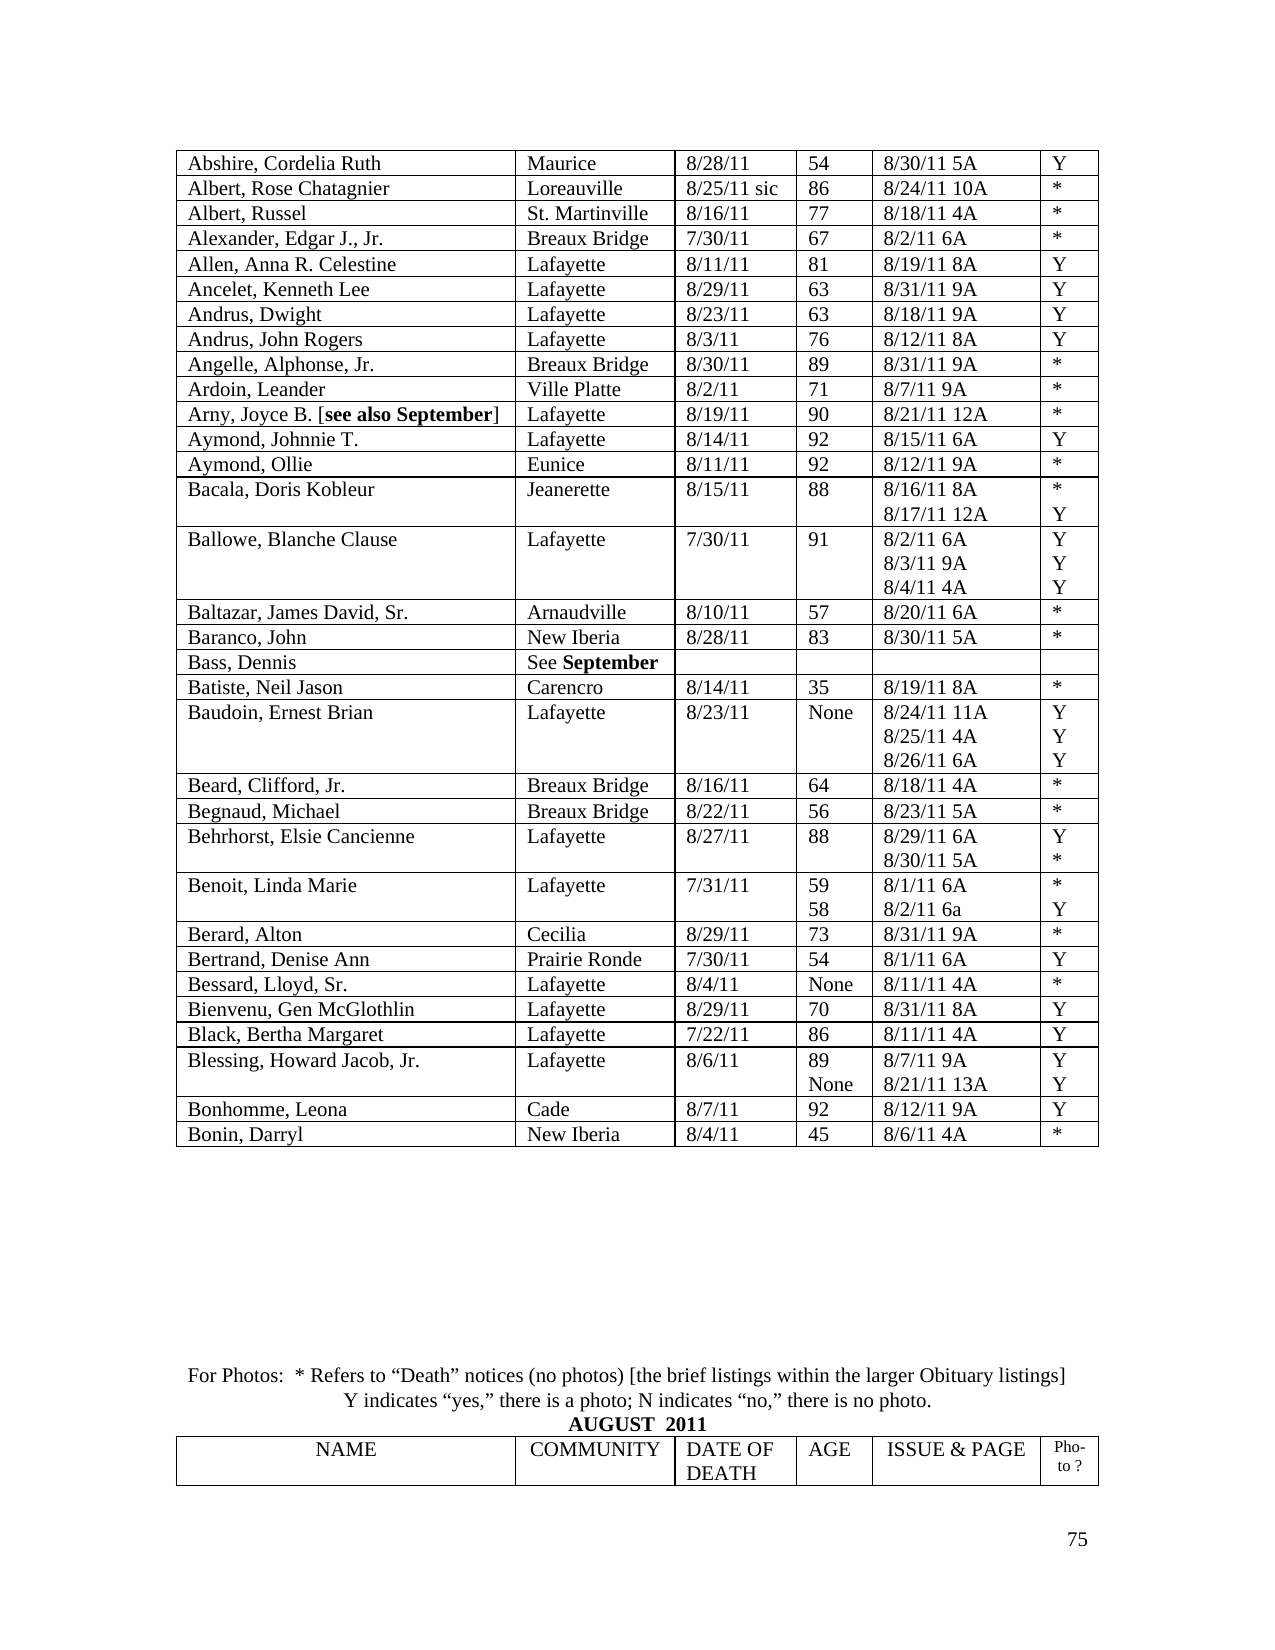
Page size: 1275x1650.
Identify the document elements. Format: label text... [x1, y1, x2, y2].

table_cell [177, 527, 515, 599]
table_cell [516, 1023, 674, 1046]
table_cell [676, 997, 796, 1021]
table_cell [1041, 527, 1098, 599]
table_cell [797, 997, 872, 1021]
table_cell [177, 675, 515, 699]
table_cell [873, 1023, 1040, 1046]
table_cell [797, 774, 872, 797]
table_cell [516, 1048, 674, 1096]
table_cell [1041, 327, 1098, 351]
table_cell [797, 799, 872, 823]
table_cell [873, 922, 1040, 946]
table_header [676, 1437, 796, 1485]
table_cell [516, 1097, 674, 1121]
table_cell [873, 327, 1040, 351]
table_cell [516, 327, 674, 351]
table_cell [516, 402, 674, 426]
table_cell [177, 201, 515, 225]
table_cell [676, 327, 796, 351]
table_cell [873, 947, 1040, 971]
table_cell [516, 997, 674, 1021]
text For Photos: * Refers to “Death” notices (no photos) [the brief listings within the larger Obituary listings] [187, 1363, 1087, 1387]
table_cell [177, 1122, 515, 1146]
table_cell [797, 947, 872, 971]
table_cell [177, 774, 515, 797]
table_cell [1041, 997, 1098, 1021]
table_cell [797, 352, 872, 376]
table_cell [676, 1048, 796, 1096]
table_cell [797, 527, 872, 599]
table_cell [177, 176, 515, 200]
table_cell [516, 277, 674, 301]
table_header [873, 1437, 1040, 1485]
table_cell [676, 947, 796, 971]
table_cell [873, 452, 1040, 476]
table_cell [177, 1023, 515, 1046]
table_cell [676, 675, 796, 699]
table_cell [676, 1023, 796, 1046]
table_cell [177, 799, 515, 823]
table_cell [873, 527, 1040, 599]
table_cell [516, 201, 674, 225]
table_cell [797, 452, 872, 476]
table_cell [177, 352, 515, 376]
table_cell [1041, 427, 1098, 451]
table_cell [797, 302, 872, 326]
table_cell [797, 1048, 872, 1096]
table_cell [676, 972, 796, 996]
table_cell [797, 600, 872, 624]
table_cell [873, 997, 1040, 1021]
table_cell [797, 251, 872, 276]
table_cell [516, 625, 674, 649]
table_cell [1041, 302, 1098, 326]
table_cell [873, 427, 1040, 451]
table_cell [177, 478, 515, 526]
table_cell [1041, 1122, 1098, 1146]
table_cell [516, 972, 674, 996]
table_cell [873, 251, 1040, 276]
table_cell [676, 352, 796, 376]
text AUGUST 2011 [187, 1412, 1087, 1436]
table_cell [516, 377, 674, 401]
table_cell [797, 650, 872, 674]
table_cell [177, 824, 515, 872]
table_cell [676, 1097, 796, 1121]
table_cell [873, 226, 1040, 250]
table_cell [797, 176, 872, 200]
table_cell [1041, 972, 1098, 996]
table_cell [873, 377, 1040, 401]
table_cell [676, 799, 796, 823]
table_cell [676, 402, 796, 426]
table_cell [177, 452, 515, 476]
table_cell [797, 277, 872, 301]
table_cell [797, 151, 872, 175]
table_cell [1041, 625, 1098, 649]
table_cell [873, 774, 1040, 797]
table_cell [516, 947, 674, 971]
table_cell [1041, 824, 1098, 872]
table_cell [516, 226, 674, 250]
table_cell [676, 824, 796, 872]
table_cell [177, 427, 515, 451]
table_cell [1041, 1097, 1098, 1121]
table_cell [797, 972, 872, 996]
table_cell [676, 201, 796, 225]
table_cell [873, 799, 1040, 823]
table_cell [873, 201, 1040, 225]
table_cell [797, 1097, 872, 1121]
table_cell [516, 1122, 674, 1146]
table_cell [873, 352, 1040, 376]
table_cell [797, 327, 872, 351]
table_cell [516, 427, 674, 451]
text Y indicates “yes,” there is a photo; N indicates “no,” there is no photo. [187, 1387, 1087, 1412]
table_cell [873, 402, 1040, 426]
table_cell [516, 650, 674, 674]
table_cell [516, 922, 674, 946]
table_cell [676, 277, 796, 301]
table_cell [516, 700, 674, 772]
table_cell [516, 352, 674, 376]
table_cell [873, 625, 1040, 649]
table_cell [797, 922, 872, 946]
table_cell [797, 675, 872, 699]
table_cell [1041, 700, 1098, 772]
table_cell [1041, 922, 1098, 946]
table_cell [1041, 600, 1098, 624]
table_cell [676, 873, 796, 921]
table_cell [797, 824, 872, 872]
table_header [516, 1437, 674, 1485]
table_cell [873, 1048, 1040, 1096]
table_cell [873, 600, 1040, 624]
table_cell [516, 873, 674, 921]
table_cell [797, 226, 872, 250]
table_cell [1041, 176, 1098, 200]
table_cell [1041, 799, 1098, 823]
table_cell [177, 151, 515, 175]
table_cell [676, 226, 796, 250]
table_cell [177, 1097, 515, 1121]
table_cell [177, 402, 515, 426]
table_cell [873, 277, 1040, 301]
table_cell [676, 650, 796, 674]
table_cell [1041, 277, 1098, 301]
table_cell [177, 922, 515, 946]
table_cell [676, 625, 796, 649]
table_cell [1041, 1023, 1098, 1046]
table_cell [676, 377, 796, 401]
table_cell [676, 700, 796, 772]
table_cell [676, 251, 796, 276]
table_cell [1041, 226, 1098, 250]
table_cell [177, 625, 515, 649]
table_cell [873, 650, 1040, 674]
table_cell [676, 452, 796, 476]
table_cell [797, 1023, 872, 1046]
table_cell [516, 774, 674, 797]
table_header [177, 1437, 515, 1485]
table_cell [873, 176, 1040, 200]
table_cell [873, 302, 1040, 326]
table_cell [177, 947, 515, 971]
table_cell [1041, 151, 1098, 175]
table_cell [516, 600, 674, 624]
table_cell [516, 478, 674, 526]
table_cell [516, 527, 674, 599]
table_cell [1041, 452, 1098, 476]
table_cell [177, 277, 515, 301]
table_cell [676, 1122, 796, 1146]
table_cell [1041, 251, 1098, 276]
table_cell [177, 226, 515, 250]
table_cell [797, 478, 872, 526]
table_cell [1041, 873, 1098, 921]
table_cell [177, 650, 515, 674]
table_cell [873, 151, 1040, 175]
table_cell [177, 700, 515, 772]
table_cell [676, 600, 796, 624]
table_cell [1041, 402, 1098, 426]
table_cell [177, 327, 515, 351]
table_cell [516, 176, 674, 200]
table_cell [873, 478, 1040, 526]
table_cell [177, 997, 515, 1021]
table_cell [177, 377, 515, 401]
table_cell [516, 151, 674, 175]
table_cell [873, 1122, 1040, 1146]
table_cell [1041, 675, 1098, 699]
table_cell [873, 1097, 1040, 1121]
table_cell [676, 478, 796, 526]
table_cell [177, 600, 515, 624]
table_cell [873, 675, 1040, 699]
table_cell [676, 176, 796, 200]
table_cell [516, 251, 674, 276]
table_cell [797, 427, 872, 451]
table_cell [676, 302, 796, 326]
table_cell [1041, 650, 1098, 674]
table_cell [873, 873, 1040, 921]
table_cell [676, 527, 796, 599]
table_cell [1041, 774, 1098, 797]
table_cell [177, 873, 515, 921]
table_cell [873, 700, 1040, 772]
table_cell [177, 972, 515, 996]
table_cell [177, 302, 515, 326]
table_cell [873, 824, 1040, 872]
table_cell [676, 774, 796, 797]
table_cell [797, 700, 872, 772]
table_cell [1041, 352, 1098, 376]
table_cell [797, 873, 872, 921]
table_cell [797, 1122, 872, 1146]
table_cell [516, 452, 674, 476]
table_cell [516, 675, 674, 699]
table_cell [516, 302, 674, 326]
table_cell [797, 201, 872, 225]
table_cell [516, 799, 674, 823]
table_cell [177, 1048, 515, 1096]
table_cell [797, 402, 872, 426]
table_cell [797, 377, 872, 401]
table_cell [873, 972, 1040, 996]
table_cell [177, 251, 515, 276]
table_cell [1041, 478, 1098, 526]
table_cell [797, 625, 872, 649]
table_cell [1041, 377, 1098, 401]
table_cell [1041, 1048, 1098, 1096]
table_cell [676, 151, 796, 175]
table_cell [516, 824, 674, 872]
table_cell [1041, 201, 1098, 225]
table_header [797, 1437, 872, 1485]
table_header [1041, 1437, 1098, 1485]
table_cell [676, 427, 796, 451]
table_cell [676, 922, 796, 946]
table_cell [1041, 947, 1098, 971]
